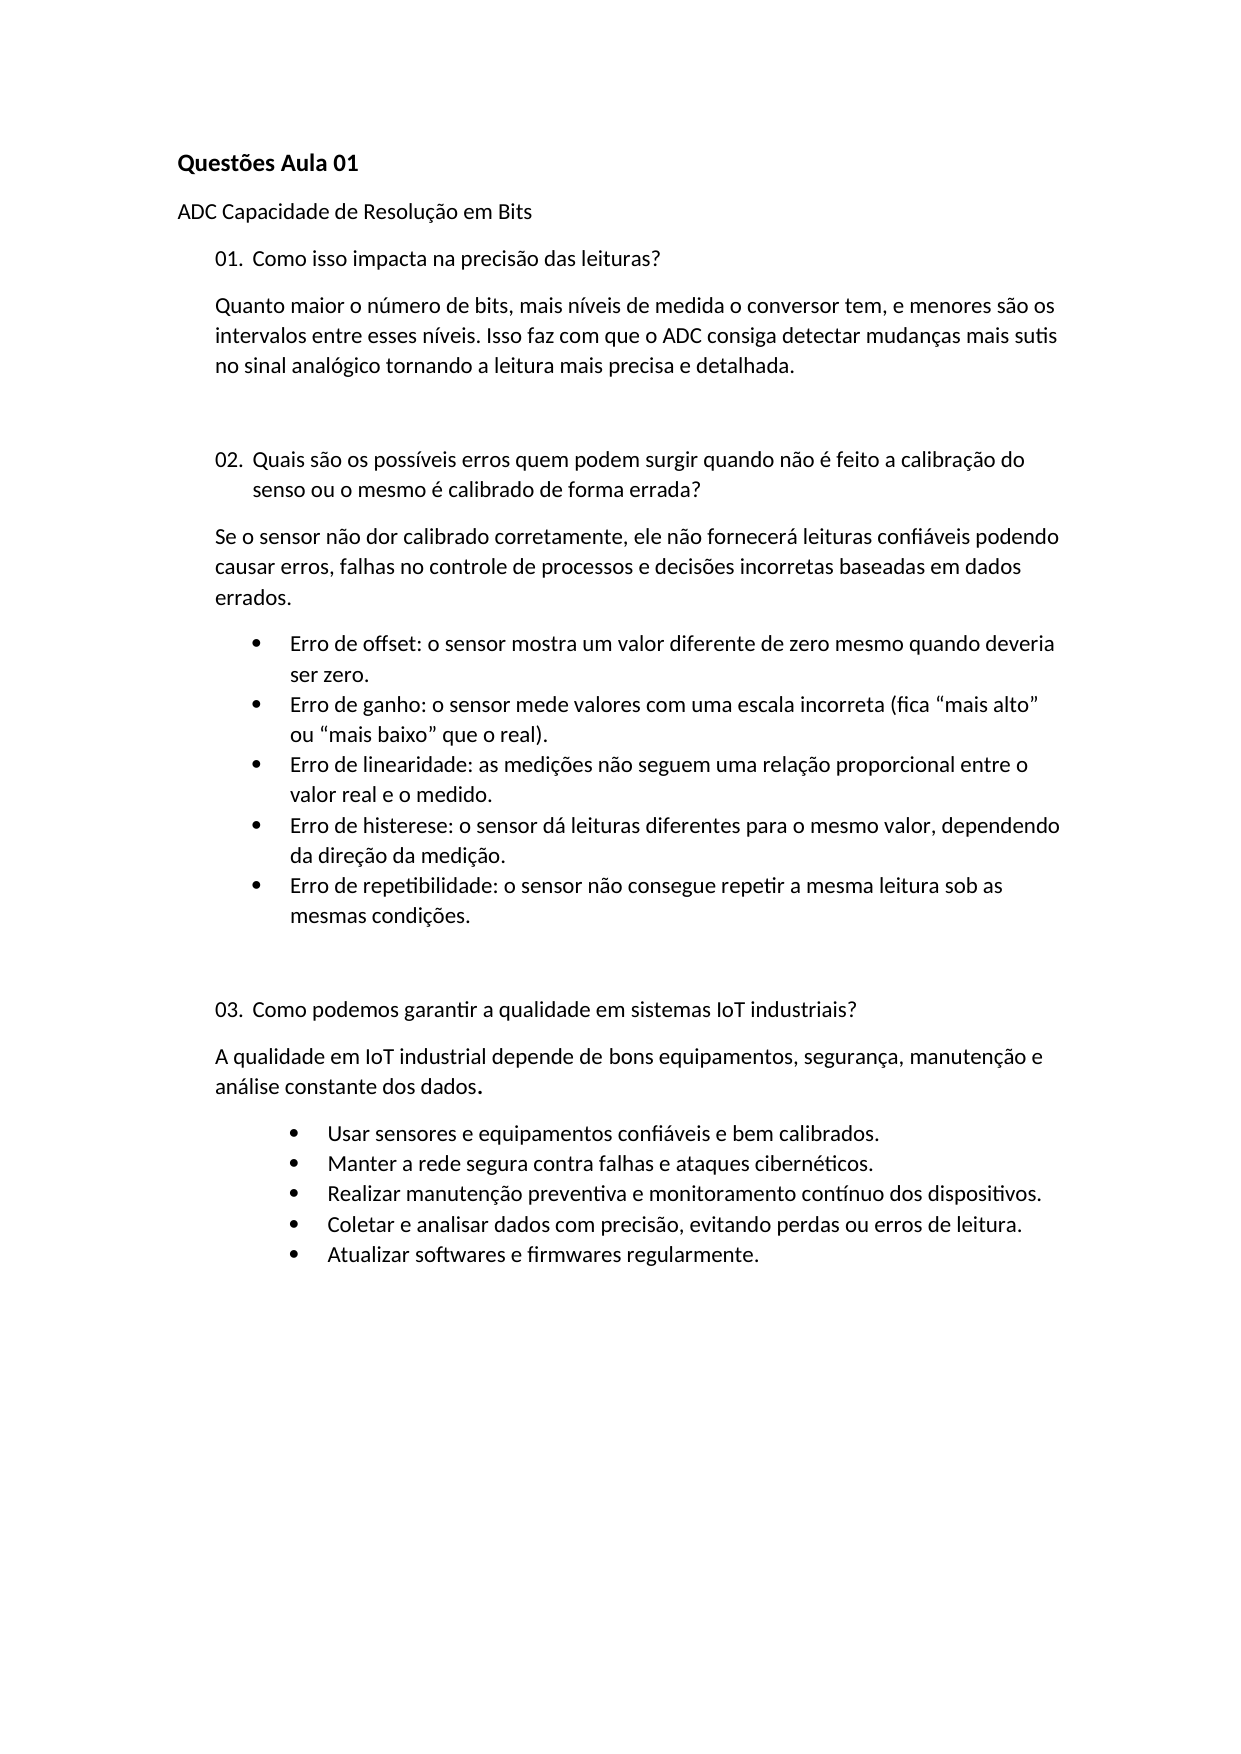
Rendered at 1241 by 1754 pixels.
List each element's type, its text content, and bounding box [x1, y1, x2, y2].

list Coletar e analisar dados com precisão, evitando perdas ou erros de leitura. [290, 1210, 1063, 1238]
text A qualidade em IoT industrial depende de bons equipamentos, segurança, manutenção e análise constante dos dados. [215, 1042, 1063, 1100]
list Erro de offset: o sensor mostra um valor diferente de zero mesmo quando deveria ser zero. [252, 629, 1063, 688]
list Como podemos garantir a qualidade em sistemas IoT industriais? [215, 995, 1063, 1023]
list Erro de histerese: o sensor dá leituras diferentes para o mesmo valor, dependendo da direção da medição. [252, 811, 1063, 869]
list Quais são os possíveis erros quem podem surgir quando não é feito a calibração do senso ou o mesmo é calibrado de forma errada? [215, 445, 1063, 503]
list Erro de ganho: o sensor mede valores com uma escala incorreta (fica “mais alto” ou “mais baixo” que o real). [252, 690, 1063, 748]
text ADC Capacidade de Resolução em Bits [177, 197, 1063, 225]
list Erro de repetibilidade: o sensor não consegue repetir a mesma leitura sob as mesmas condições. [252, 871, 1063, 929]
list Erro de linearidade: as medições não seguem uma relação proporcional entre o valor real e o medido. [252, 750, 1063, 808]
text Se o sensor não dor calibrado corretamente, ele não fornecerá leituras confiáveis podendo causar erros, falhas no controle de processos e decisões incorretas baseadas em dados errados. [215, 522, 1063, 611]
list Usar sensores e equipamentos confiáveis e bem calibrados. [290, 1119, 1063, 1147]
list Realizar manutenção preventiva e monitoramento contínuo dos dispositivos. [290, 1179, 1063, 1207]
list Manter a rede segura contra falhas e ataques cibernéticos. [290, 1149, 1063, 1177]
text Questões Aula 01 [177, 148, 1063, 178]
list Como isso impacta na precisão das leituras? [215, 244, 1063, 272]
text Quanto maior o número de bits, mais níveis de medida o conversor tem, e menores são os intervalos entre esses níveis. Isso faz com que o ADC consiga detectar mudanças mais sutis no sinal analógico tornando a leitura mais precisa e detalhada. [215, 291, 1063, 379]
list Atualizar softwares e firmwares regularmente. [290, 1240, 1063, 1268]
